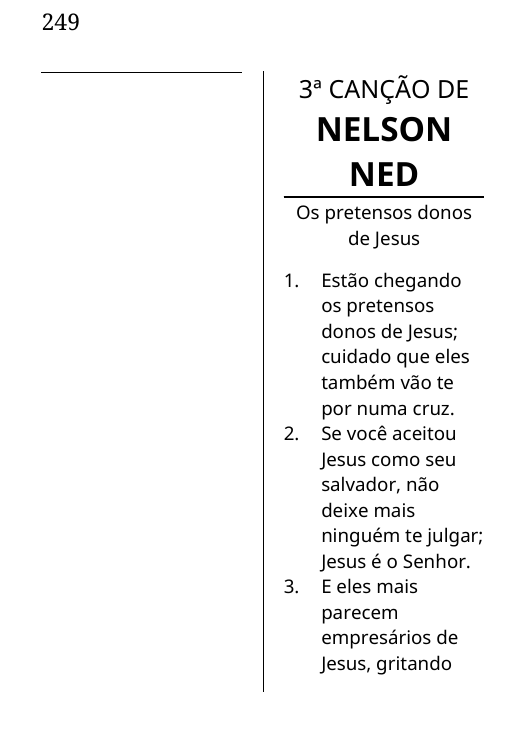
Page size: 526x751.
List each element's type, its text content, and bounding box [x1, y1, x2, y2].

list E eles mais parecem empresários de Jesus, gritando leis e ordens que à nada nos conduz. [283, 573, 484, 676]
list Se você aceitou Jesus como seu salvador, não deixe mais ninguém te julgar; Jesus é o Senhor. [283, 420, 484, 573]
list Estão chegando os pretensos donos de Jesus; cuidado que eles também vão te por numa cruz. [283, 264, 484, 420]
text Os pretensos donos de Jesus [283, 197, 484, 251]
subtitle 3ª canção de Nelson ned [283, 72, 484, 196]
